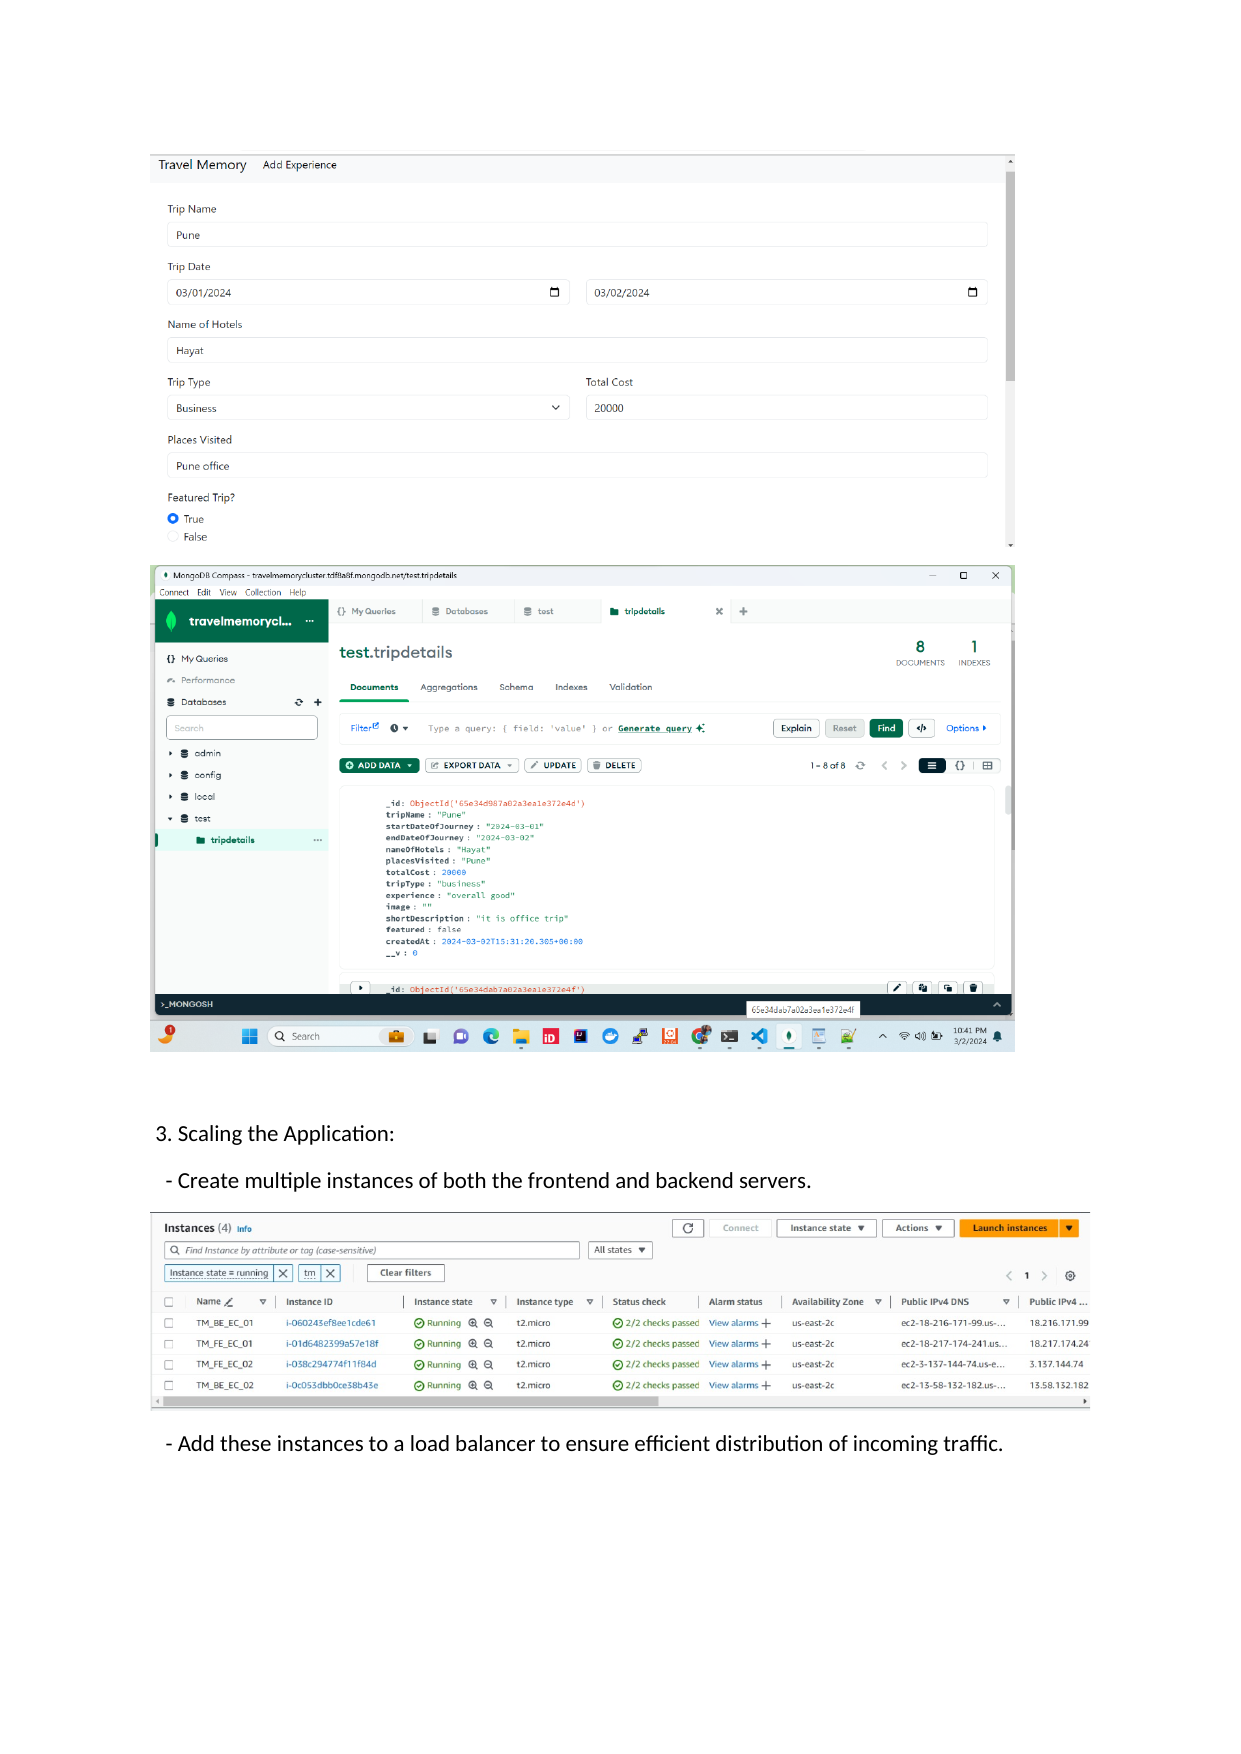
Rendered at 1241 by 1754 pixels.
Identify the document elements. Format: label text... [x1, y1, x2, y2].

text - Create multiple instances of both the frontend and backend servers. [150, 1166, 1090, 1194]
text - Add these instances to a load balancer to ensure efficient distribution of incoming traffic. [150, 1429, 1090, 1458]
text 3. Scaling the Application: [150, 1119, 1090, 1147]
picture [150, 1212, 1091, 1411]
picture [150, 150, 1015, 547]
picture [150, 565, 1015, 1052]
